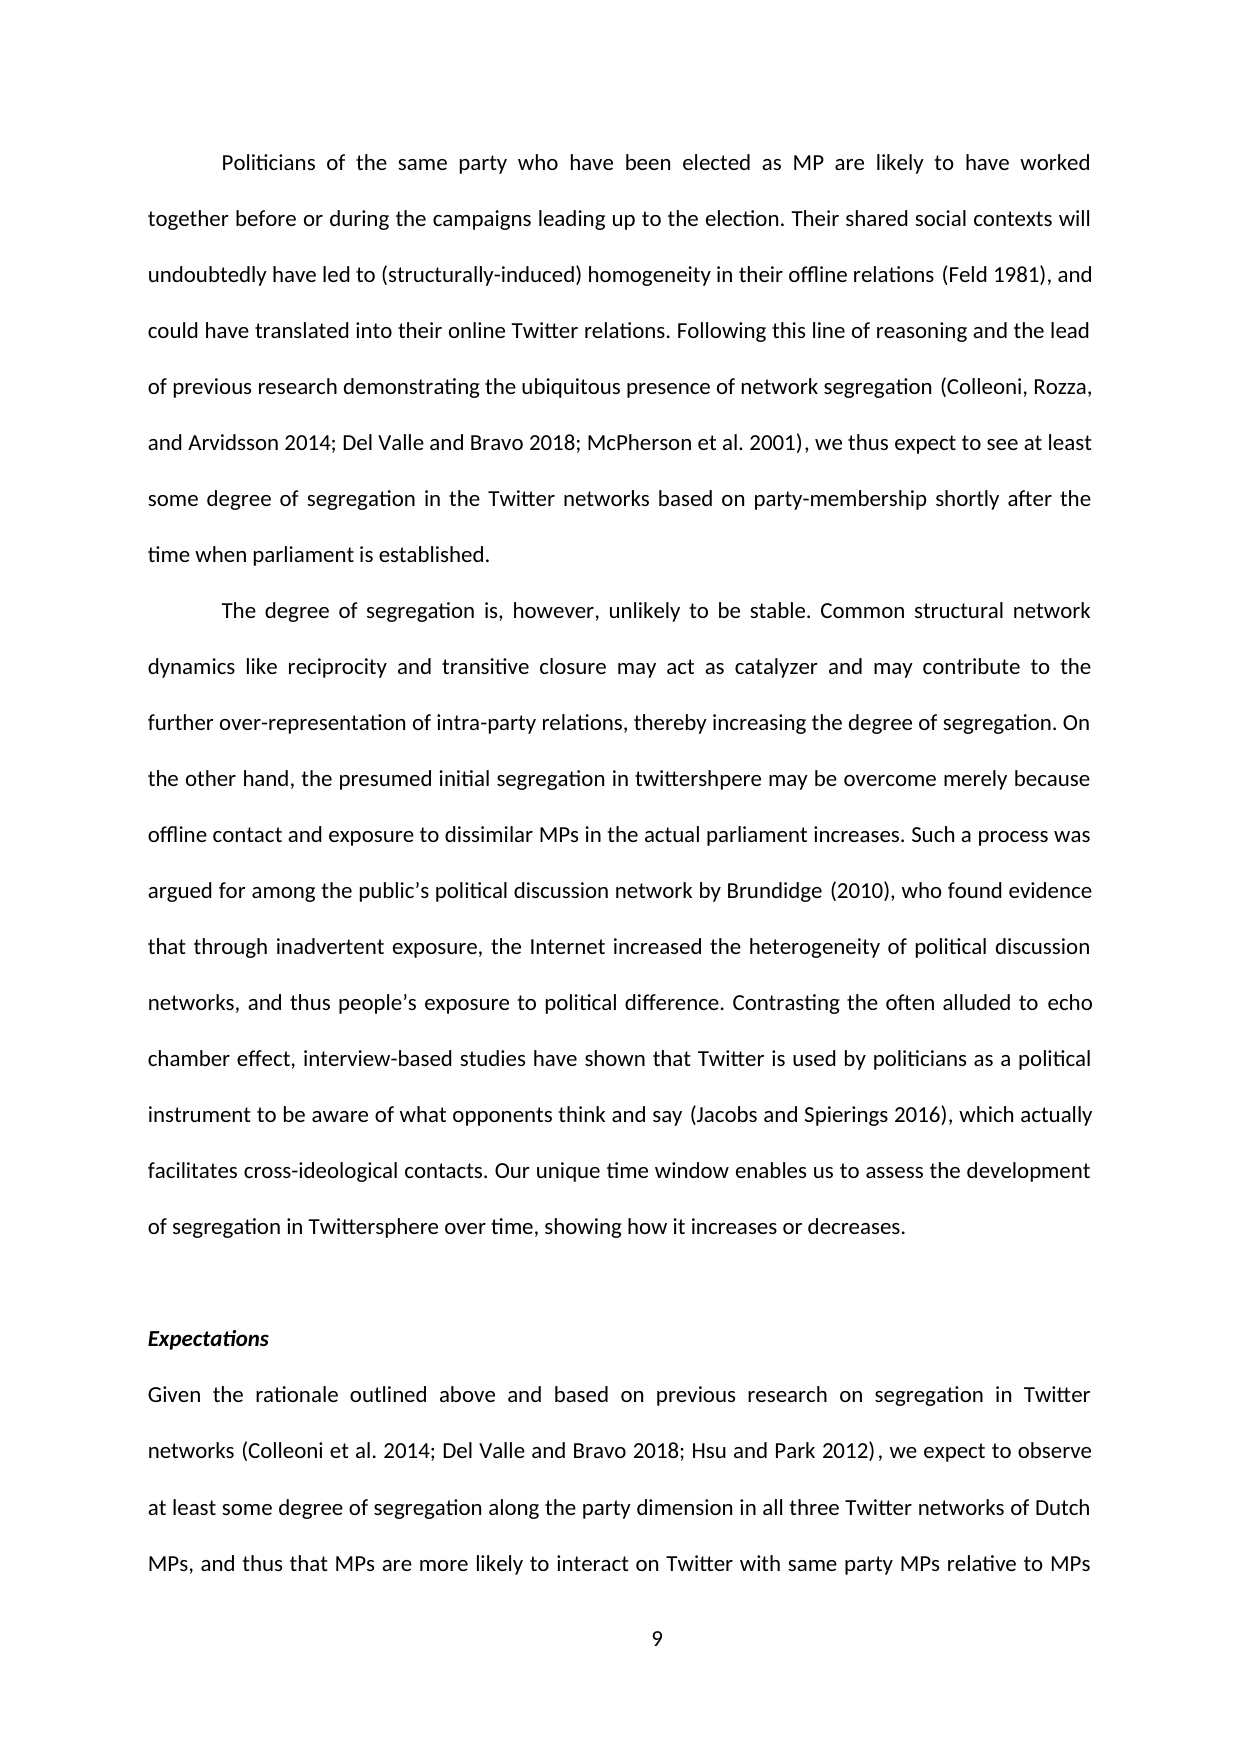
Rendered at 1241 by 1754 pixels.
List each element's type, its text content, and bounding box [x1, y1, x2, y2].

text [148, 1381, 1093, 1577]
text The degree of segregation is, however, unlikely to be stable. Common structural network dynamics like reciprocity and transitive closure may act as catalyzer and may contribute to the further over-representation of intra-party relations, thereby increasing the degree of segregation. On the other hand, the presumed initial segregation in twittershpere may be overcome merely because offline contact and exposure to dissimilar MPs in the actual parliament increases. Such a process was argued for among the public’s political discussion network by Brundidge (2010), who found evidence that through inadvertent exposure, the Internet increased the heterogeneity of political discussion networks, and thus people’s exposure to political difference. Contrasting the often alluded to echo chamber effect, interview-based studies have shown that Twitter is used by politicians as a political instrument to be aware of what opponents think and say (Jacobs and Spierings 2016), which actually facilitates cross-ideological contacts. Our unique time window enables us to assess the development of segregation in Twittersphere over time, showing how it increases or decreases. [148, 596, 1093, 1240]
text Expectations [148, 1324, 1093, 1352]
text Politicians of the same party who have been elected as MP are likely to have worked together before or during the campaigns leading up to the election. Their shared social contexts will undoubtedly have led to (structurally-induced) homogeneity in their offline relations (Feld 1981), and could have translated into their online Twitter relations. Following this line of reasoning and the lead of previous research demonstrating the ubiquitous presence of network segregation (Colleoni, Rozza, and Arvidsson 2014; Del Valle and Bravo 2018; McPherson et al. 2001), we thus expect to see at least some degree of segregation in the Twitter networks based on party-membership shortly after the time when parliament is established. [148, 148, 1093, 568]
